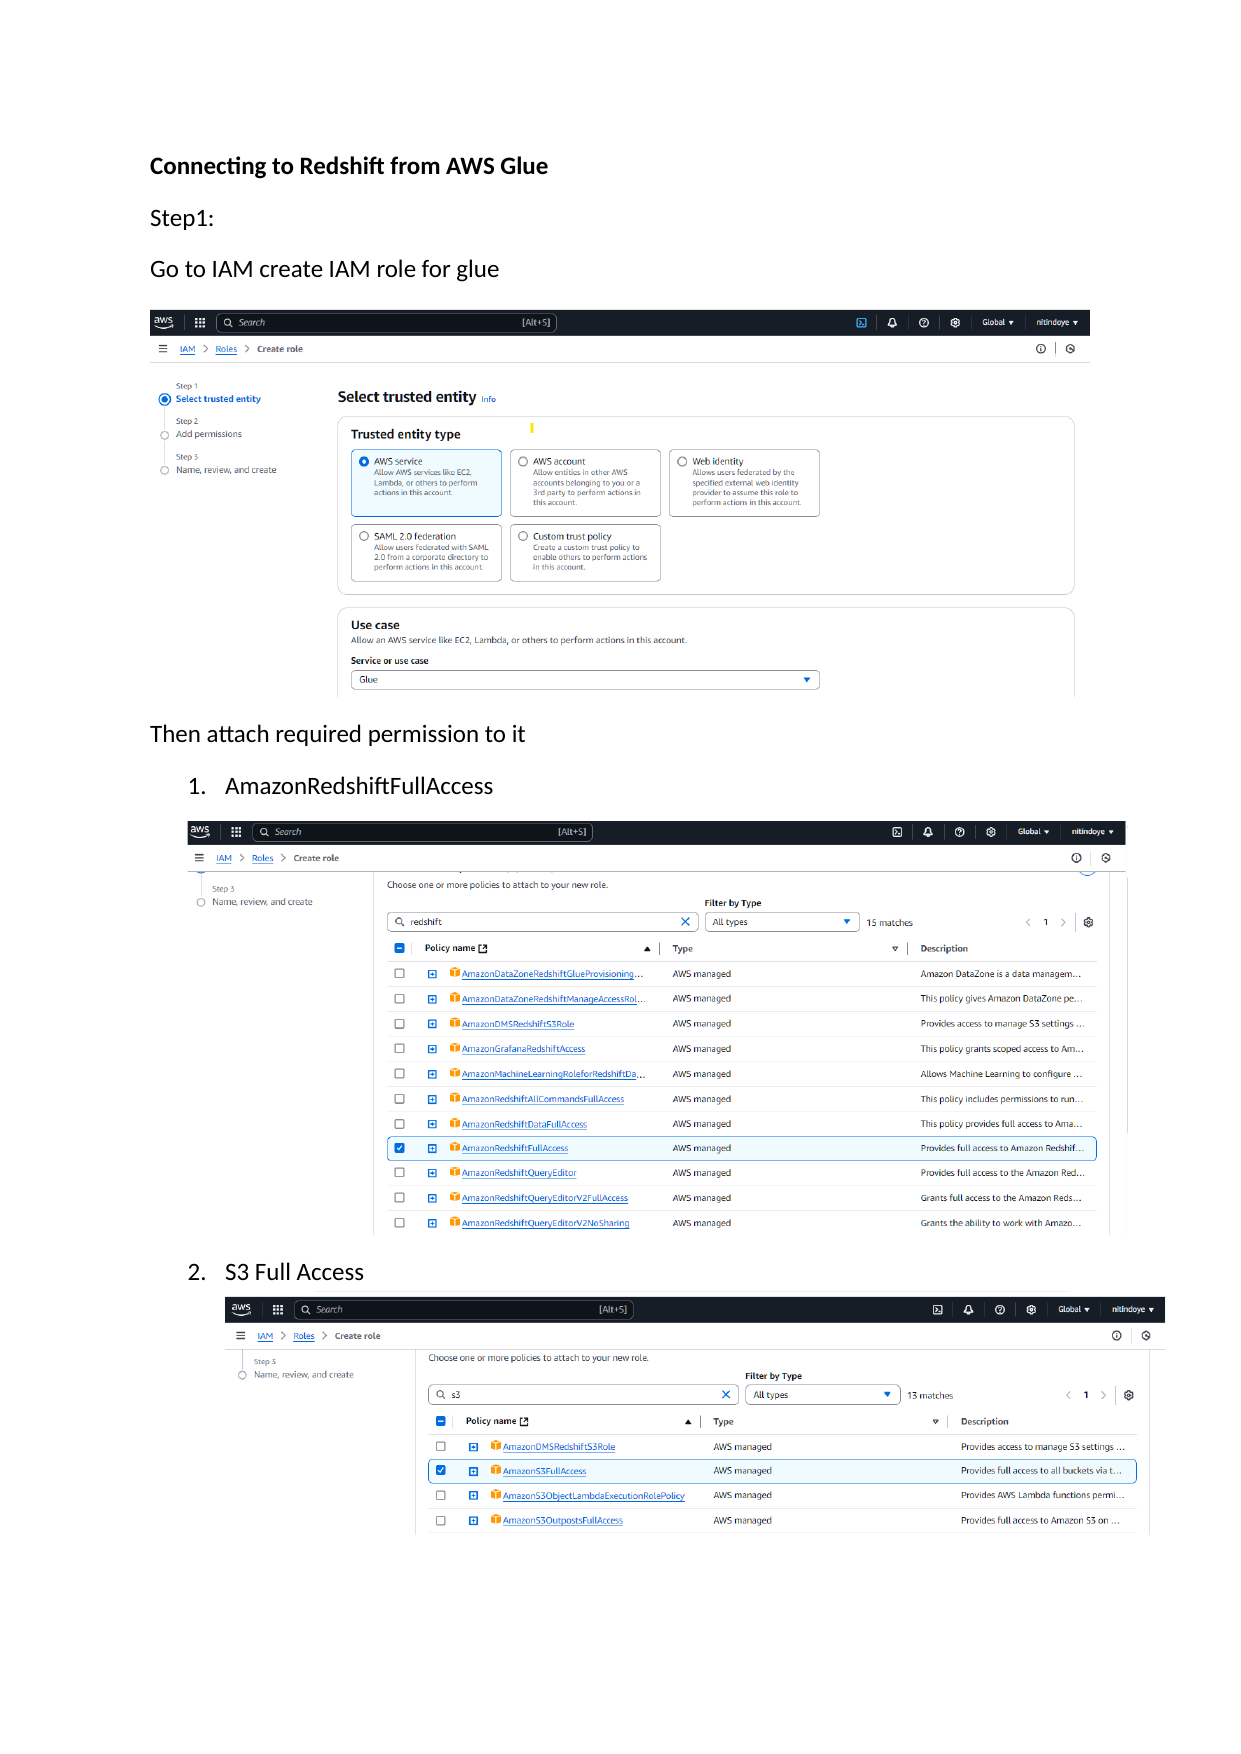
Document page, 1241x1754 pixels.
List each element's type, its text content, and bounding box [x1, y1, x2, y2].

text Connecting to Redshift from AWS Glue [150, 150, 1090, 181]
list S3 Full Access [187, 1256, 1090, 1287]
text Step1: [150, 202, 1090, 232]
text Then attach required permission to it [150, 718, 1090, 749]
picture [150, 305, 1091, 697]
text Go to IAM create IAM role for glue [150, 253, 1090, 284]
picture [225, 1291, 1166, 1535]
list AmazonRedshiftFullAccess [187, 770, 1090, 800]
picture [187, 821, 1128, 1235]
